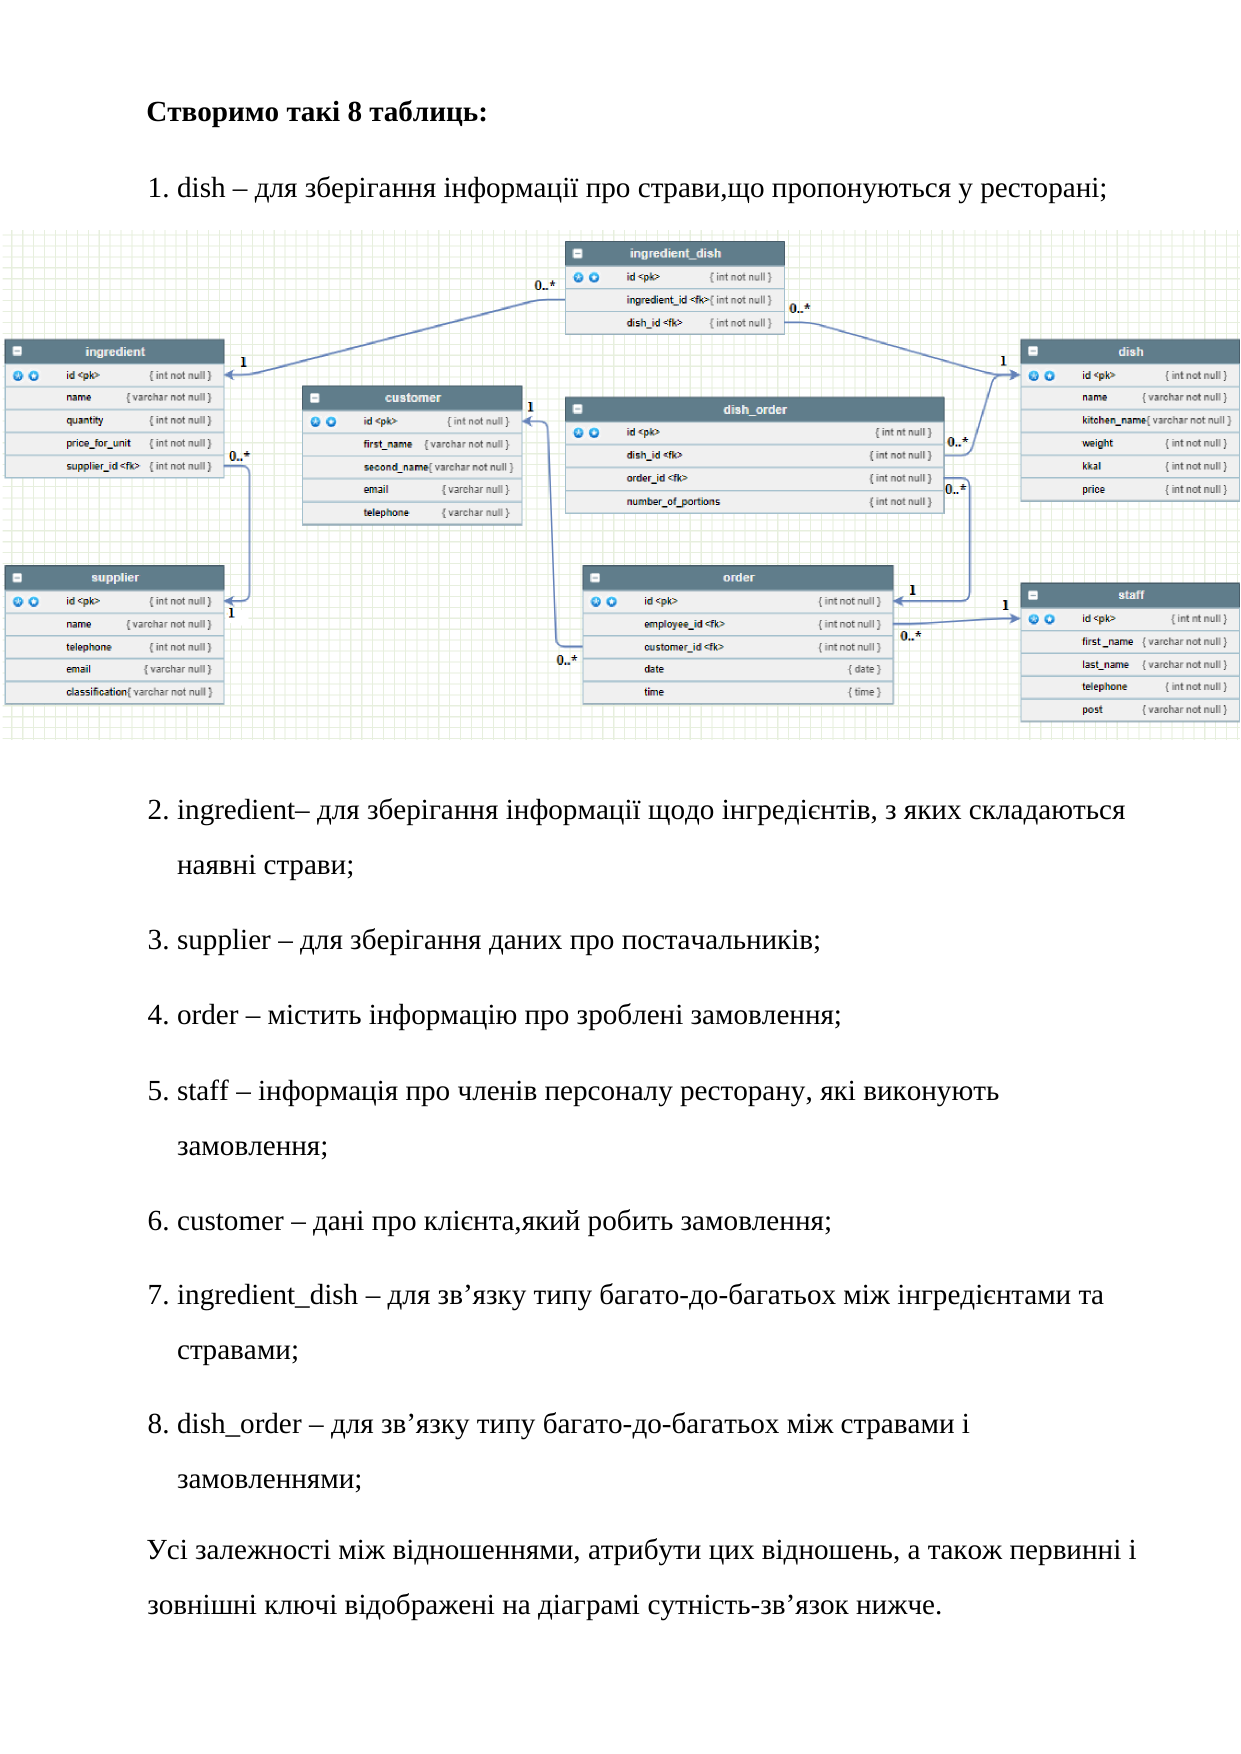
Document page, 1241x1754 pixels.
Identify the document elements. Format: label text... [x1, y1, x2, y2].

list dish – для зберігання інформації про страви,що пропонуються у ресторані; [147, 170, 1153, 204]
list ingredient_dish – для зв’язку типу багато-до-багатьох між інгредієнтами та стравами; [147, 1277, 1153, 1366]
list ingredient– для зберігання інформації щодо інгредієнтів, з яких складаються наявні страви; [147, 747, 1153, 880]
list dish_order – для зв’язку типу багато-до-багатьох між стравами і замовленнями; [147, 1406, 1153, 1495]
text Створимо такі 8 таблиць: [146, 94, 1162, 128]
picture [2, 230, 1240, 747]
list order – містить інформацію про зроблені замовлення; [147, 997, 1153, 1031]
list customer – дані про клієнта,який робить замовлення; [147, 1203, 1153, 1236]
list staff – інформація про членів персоналу ресторану, які виконують замовлення; [147, 1073, 1153, 1161]
text Усі залежності між відношеннями, атрибути цих відношень, а також первинні і зовнішні ключі відображені на діаграмі cутність-зв’язок нижче. [146, 1532, 1153, 1621]
list supplier – для зберігання даних про постачальників; [147, 922, 1153, 955]
